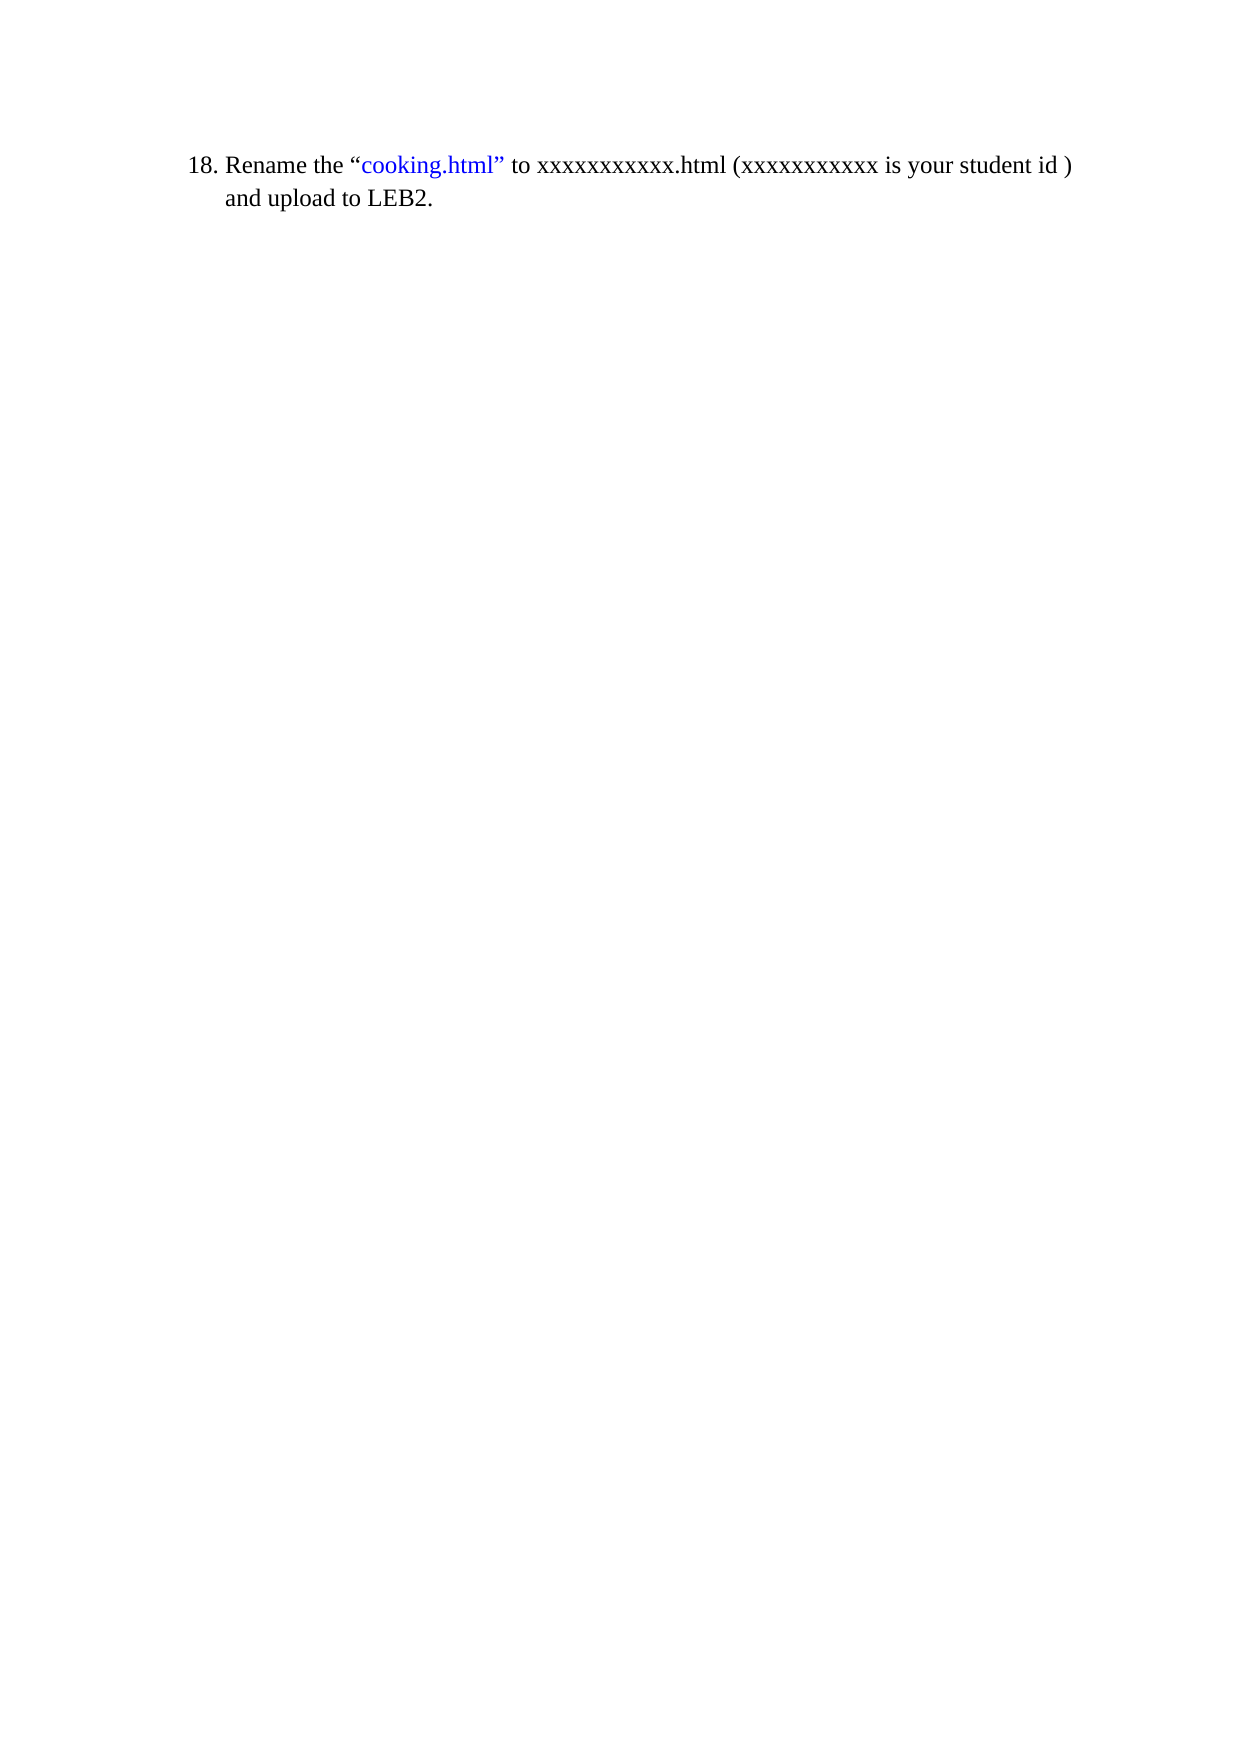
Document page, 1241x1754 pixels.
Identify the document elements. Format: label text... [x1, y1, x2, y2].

list Rename the “cooking.html” to xxxxxxxxxxx.html (xxxxxxxxxxx is your student id ) and upload to LEB2. [187, 150, 1090, 212]
